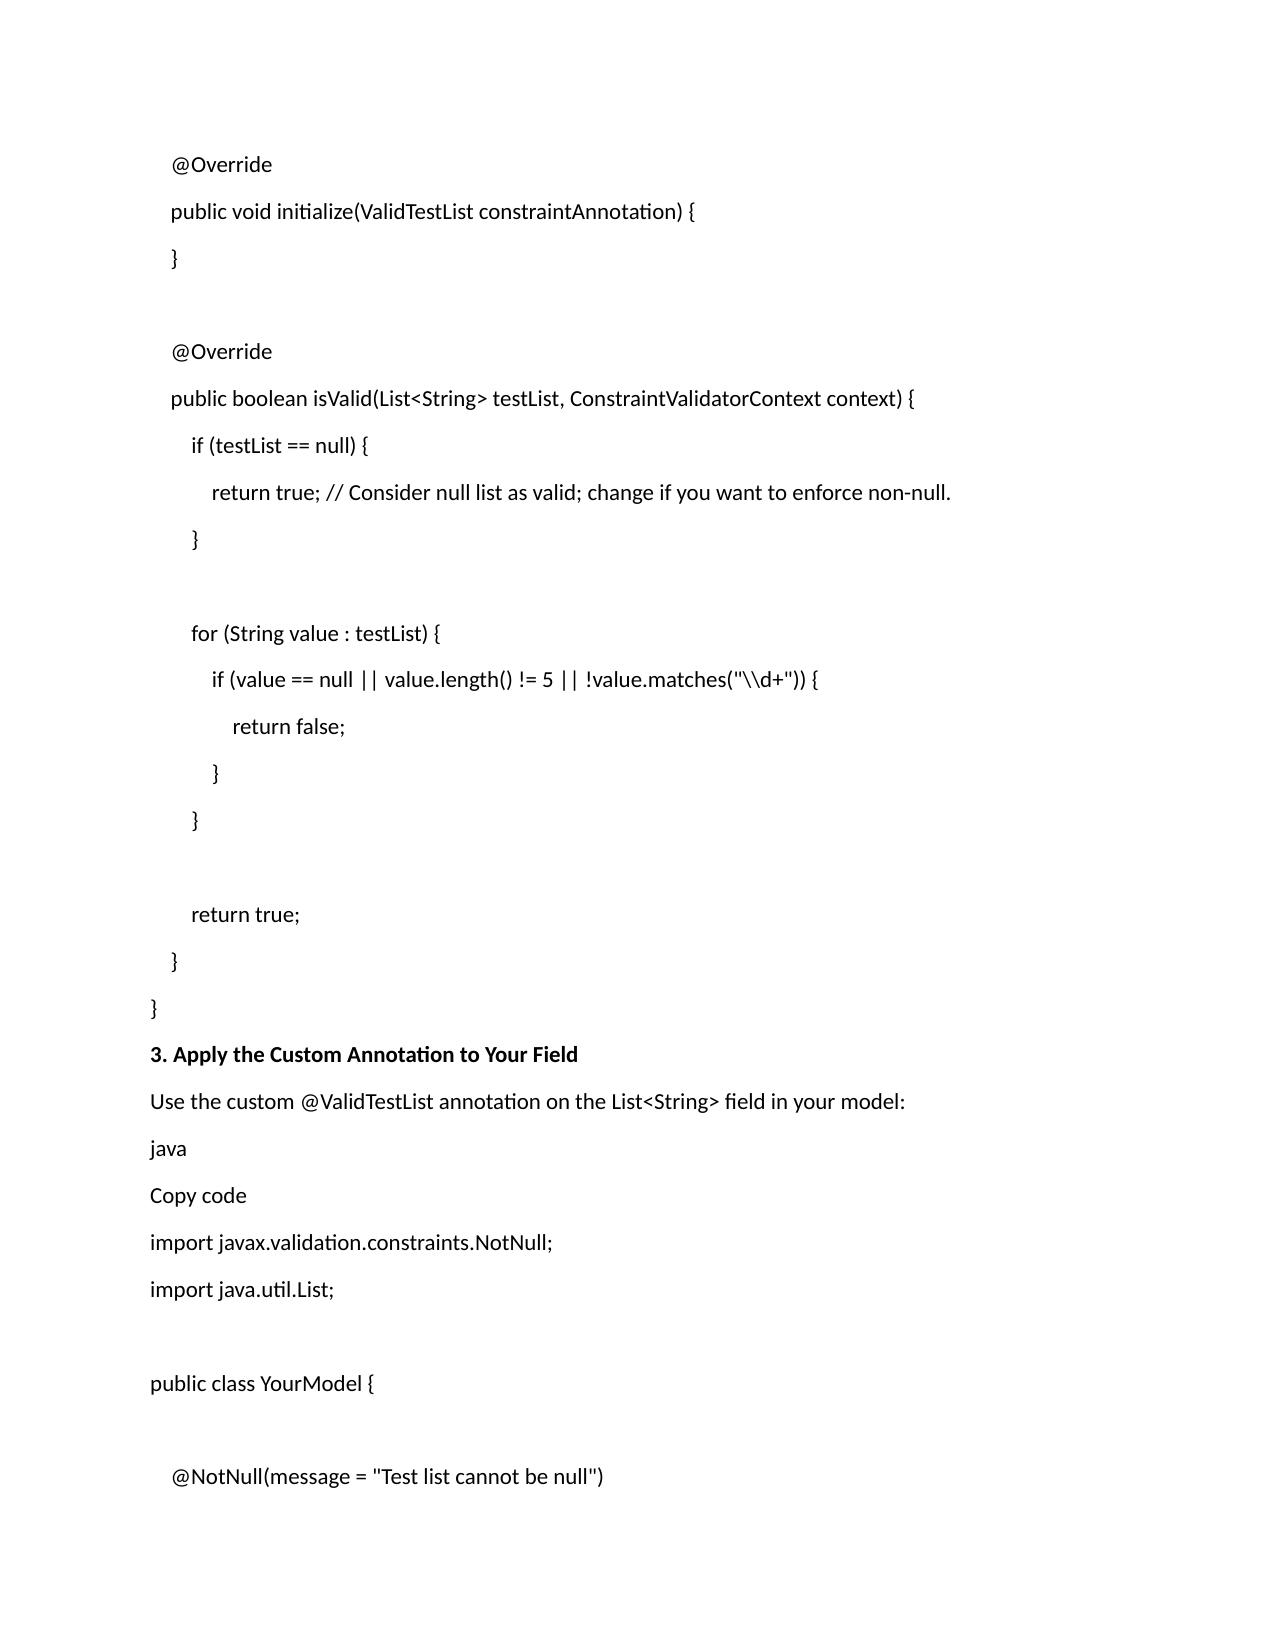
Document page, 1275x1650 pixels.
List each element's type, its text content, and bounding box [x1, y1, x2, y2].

text return false; [150, 712, 1125, 741]
text } [150, 244, 1125, 272]
text import javax.validation.constraints.NotNull; [150, 1228, 1125, 1256]
text Copy code [150, 1181, 1125, 1209]
text return true; // Consider null list as valid; change if you want to enforce non-null. [150, 478, 1125, 506]
text for (String value : testList) { [150, 619, 1125, 647]
text @Override [150, 150, 1125, 178]
text if (testList == null) { [150, 431, 1125, 459]
text } [150, 759, 1125, 787]
text } [150, 947, 1125, 975]
text @NotNull(message = "Test list cannot be null") [150, 1462, 1125, 1491]
text @Override [150, 337, 1125, 366]
text public void initialize(ValidTestList constraintAnnotation) { [150, 197, 1125, 225]
text 3. Apply the Custom Annotation to Your Field [150, 1041, 1125, 1069]
text } [150, 806, 1125, 834]
text } [150, 994, 1125, 1022]
text Use the custom @ValidTestList annotation on the List<String> field in your model: [150, 1087, 1125, 1116]
text } [150, 525, 1125, 553]
text if (value == null || value.length() != 5 || !value.matches("\\d+")) { [150, 666, 1125, 694]
text import java.util.List; [150, 1275, 1125, 1303]
text java [150, 1134, 1125, 1162]
text public class YourModel { [150, 1369, 1125, 1397]
text return true; [150, 900, 1125, 928]
text public boolean isValid(List<String> testList, ConstraintValidatorContext context) { [150, 384, 1125, 412]
